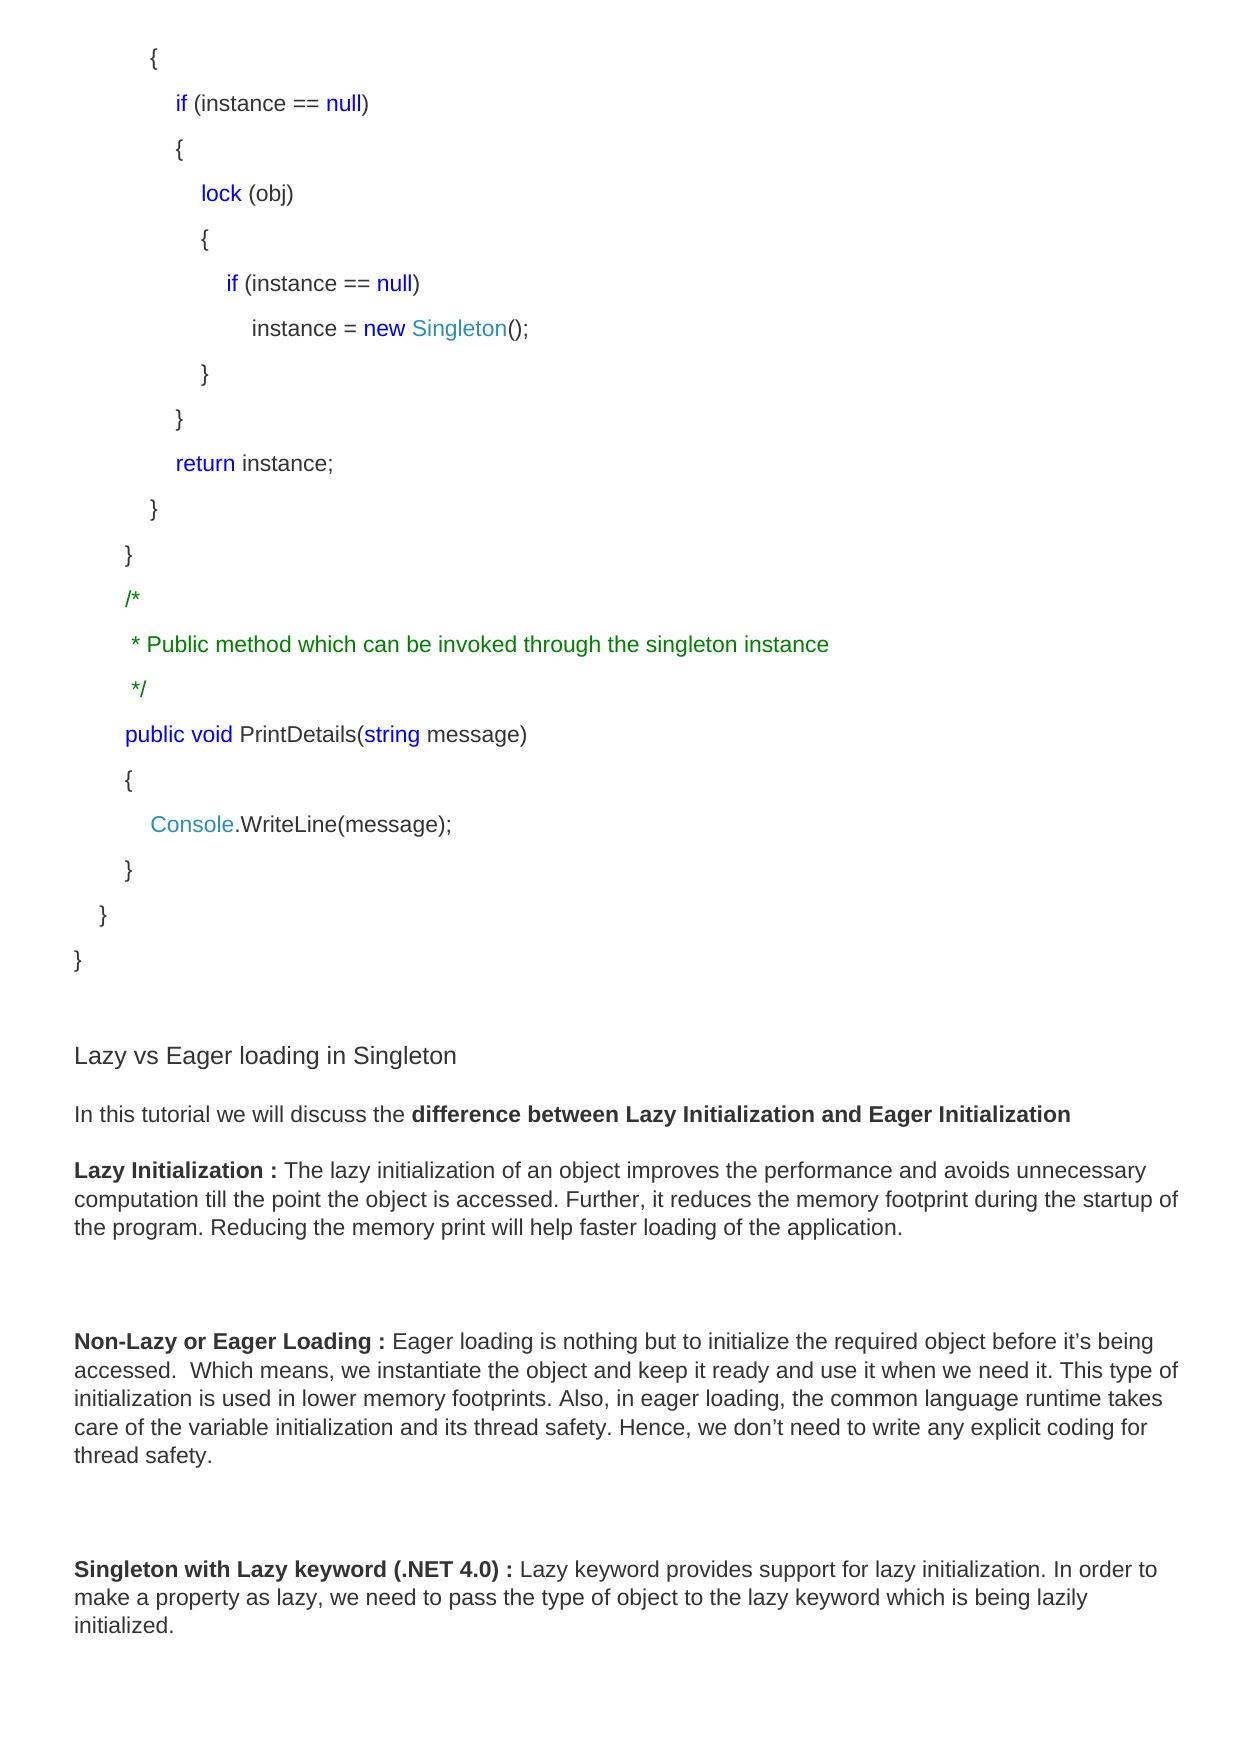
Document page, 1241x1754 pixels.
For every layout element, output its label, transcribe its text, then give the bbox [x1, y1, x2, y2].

text } [74, 946, 1181, 973]
text { [74, 134, 1181, 161]
text } [74, 495, 1181, 522]
text Console.WriteLine(message); [74, 811, 1181, 837]
text return instance; [74, 450, 1181, 477]
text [74, 1072, 1181, 1667]
text instance = new Singleton(); [74, 315, 1181, 341]
text } [74, 541, 1181, 567]
text * Public method which can be invoked through the singleton instance [74, 631, 1181, 657]
text { [74, 44, 1181, 71]
text lock (obj) [74, 180, 1181, 206]
text } [74, 405, 1181, 432]
text if (instance == null) [74, 270, 1181, 296]
text } [74, 901, 1181, 928]
subtitle Lazy vs Eager loading in Singleton [74, 1041, 1181, 1070]
text } [74, 856, 1181, 883]
text } [74, 360, 1181, 386]
text { [74, 225, 1181, 251]
text if (instance == null) [74, 89, 1181, 116]
text /* [74, 586, 1181, 612]
text { [74, 766, 1181, 792]
text */ [74, 676, 1181, 702]
text public void PrintDetails(string message) [74, 721, 1181, 747]
